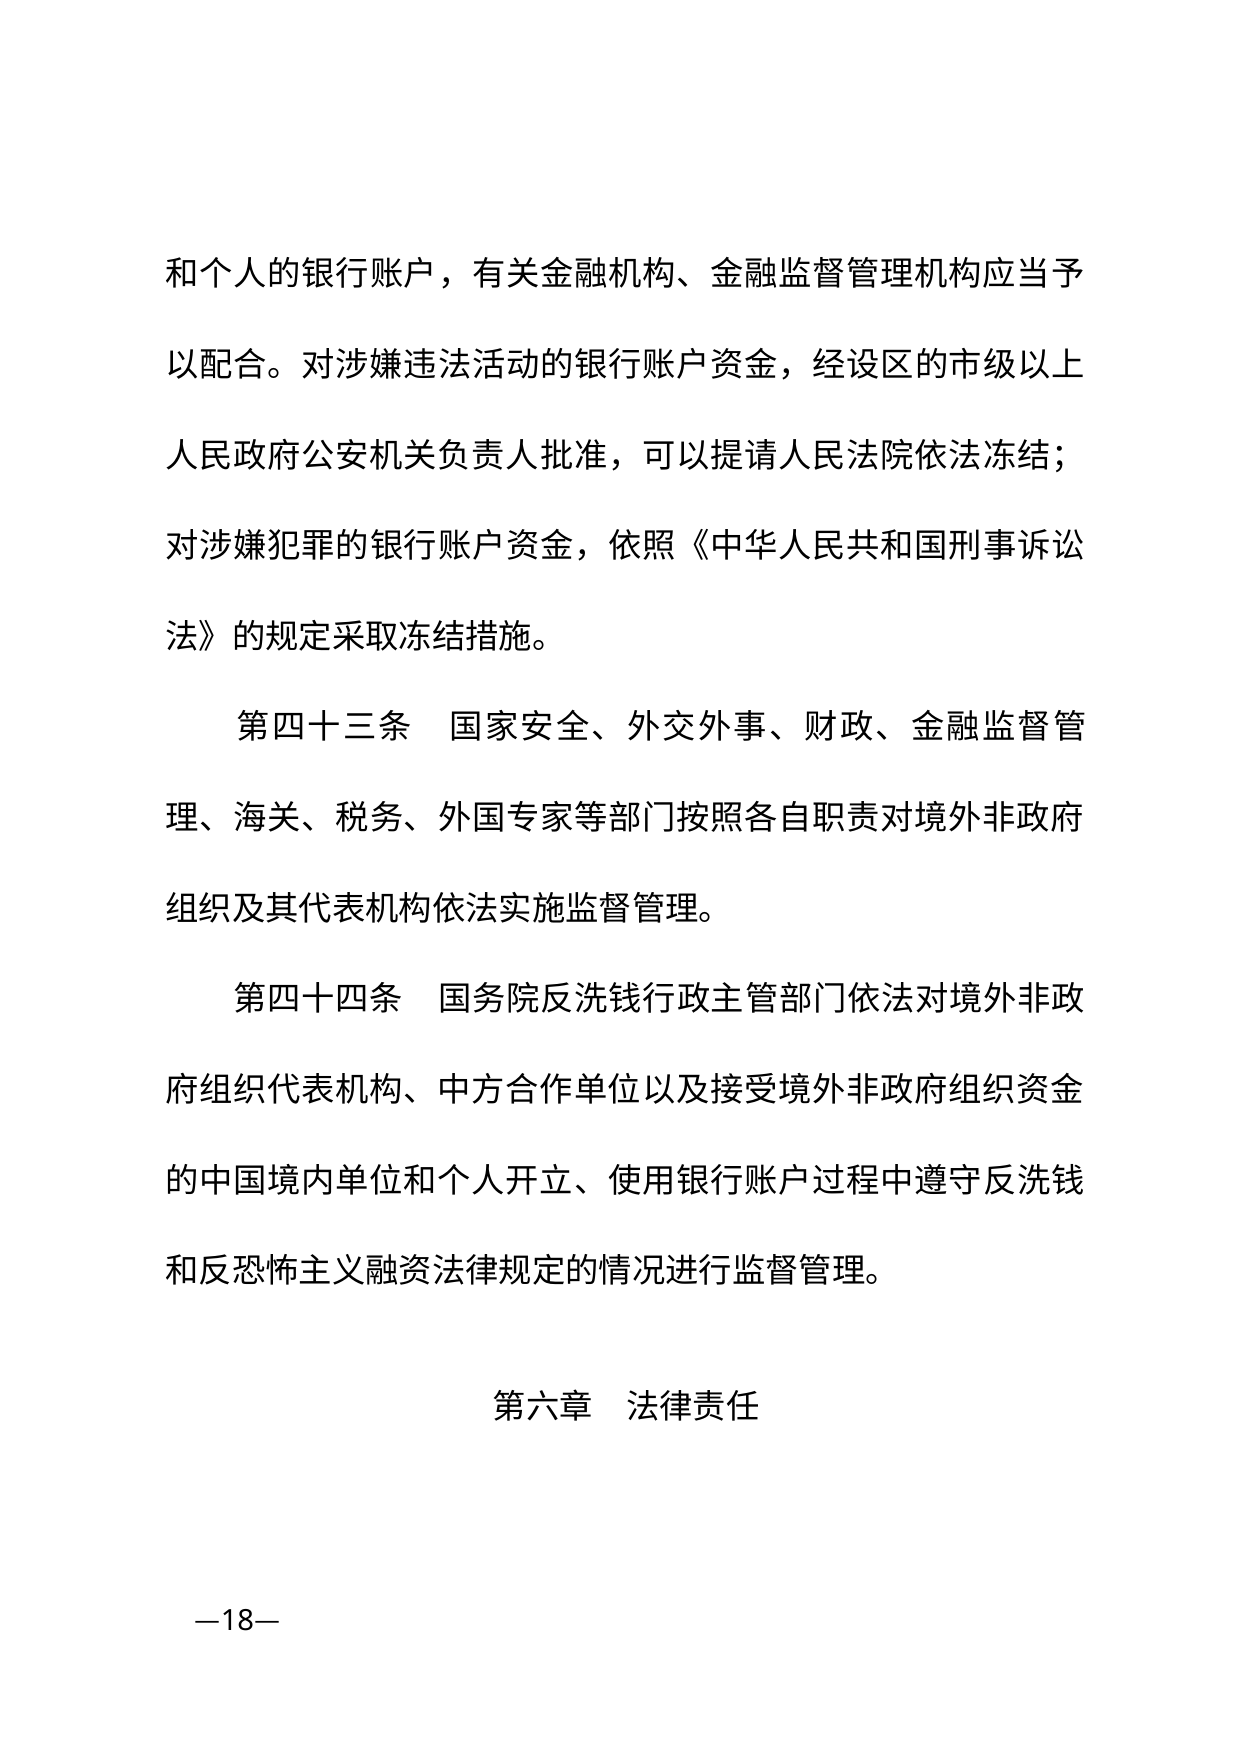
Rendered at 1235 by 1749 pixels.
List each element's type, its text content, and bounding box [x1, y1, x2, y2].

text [165, 226, 1087, 679]
text 第四十三条 国家安全、外交外事、财政、金融监督管理、海关、税务、外国专家等部门按照各自职责对境外非政府组织及其代表机构依法实施监督管理。 [165, 679, 1087, 951]
text 第四十四条 国务院反洗钱行政主管部门依法对境外非政府组织代表机构、中方合作单位以及接受境外非政府组织资金的中国境内单位和个人开立、使用银行账户过程中遵守反洗钱和反恐怖主义融资法律规定的情况进行监督管理。 [165, 951, 1087, 1313]
text 第六章 法律责任 [165, 1359, 1087, 1449]
